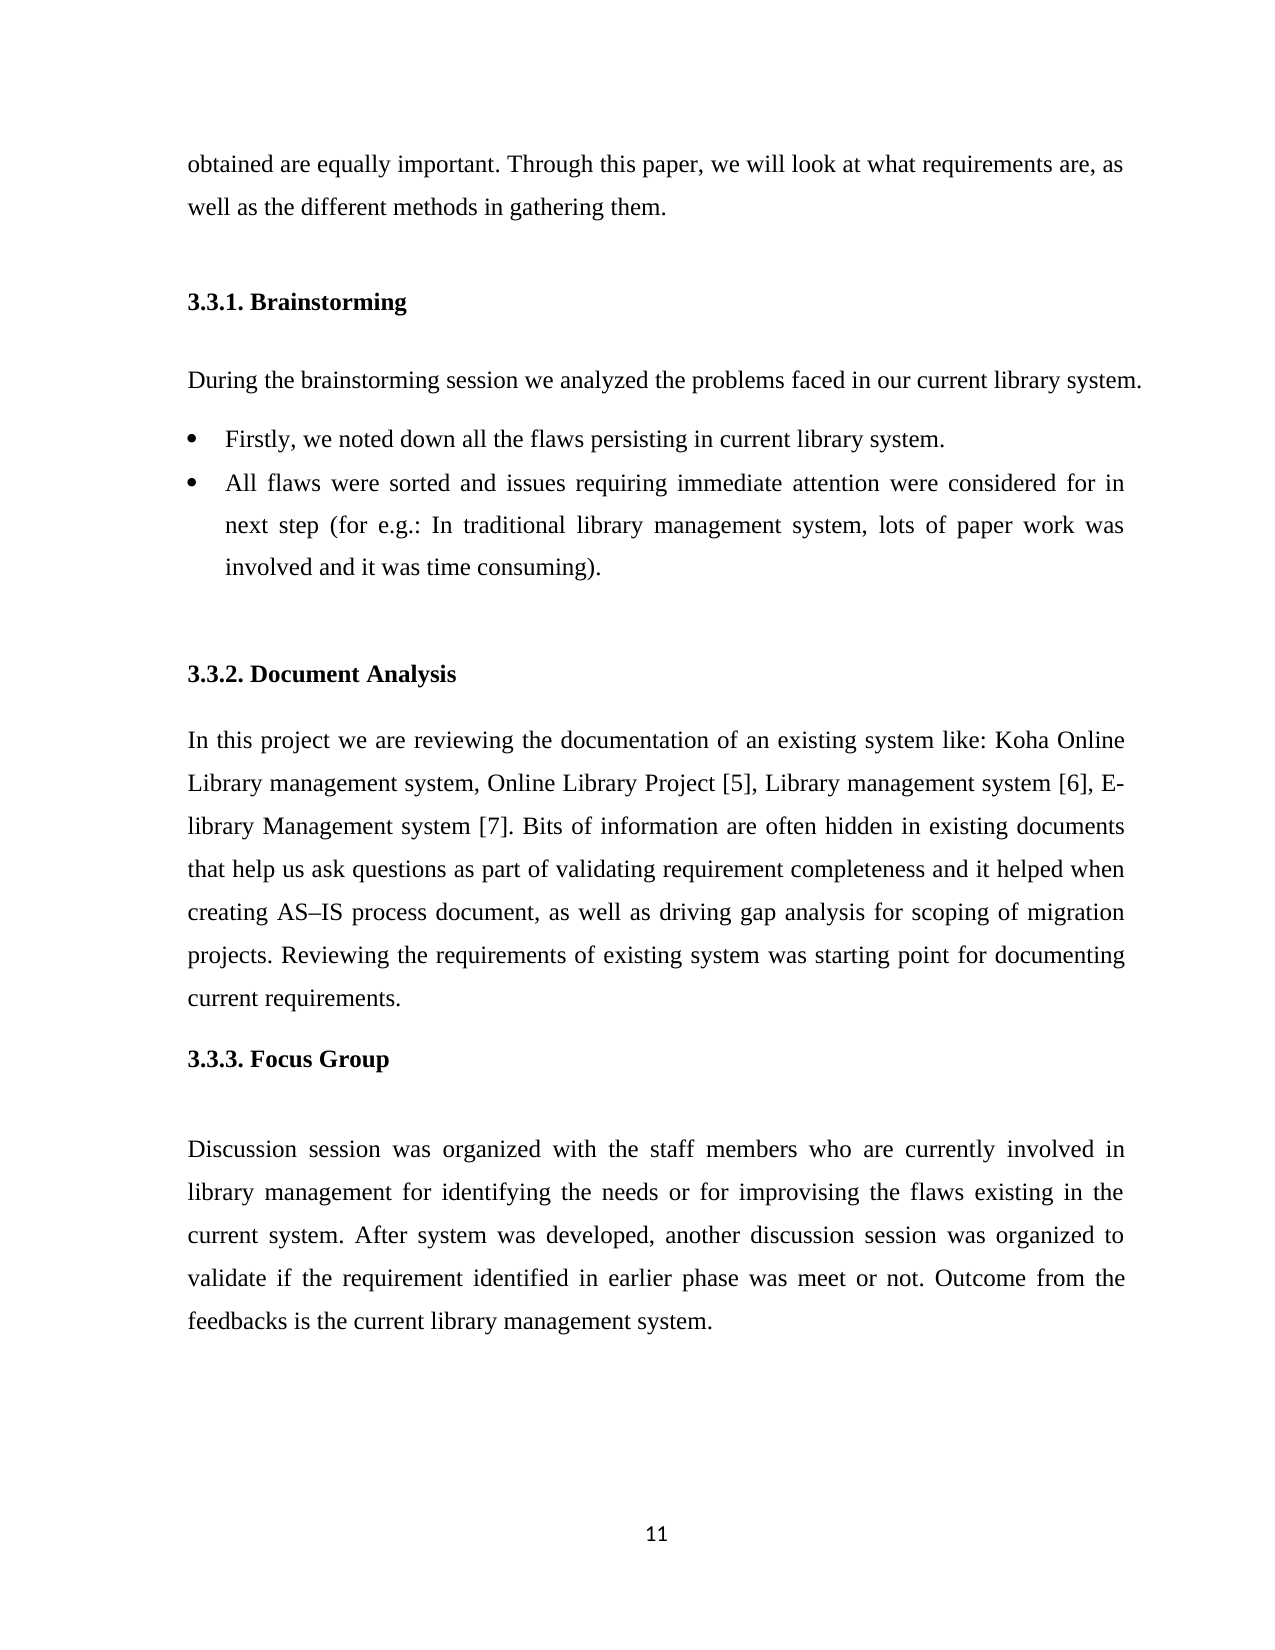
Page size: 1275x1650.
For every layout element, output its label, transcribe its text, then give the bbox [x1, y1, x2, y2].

text Discussion session was organized with the staff members who are currently involved in library management for identifying the needs or for improvising the flaws existing in the current system. After system was developed, another discussion session was organized to validate if the requirement identified in earlier phase was meet or not. Outcome from the feedbacks is the current library management system. [187, 1134, 1125, 1335]
text obtained are equally important. Through this paper, we will look at what requirements are, as well as the different methods in gathering them. [187, 149, 1124, 221]
subtitle Document Analysis [187, 659, 1262, 688]
subtitle Focus Group [187, 1044, 1262, 1072]
list Firstly, we noted down all the flaws persisting in current library system. [187, 424, 1262, 453]
subtitle Brainstorming [187, 287, 1262, 316]
text During the brainstorming session we analyzed the problems faced in our current library system. [187, 365, 1262, 393]
list All flaws were sorted and issues requiring immediate attention were considered for in next step (for e.g.: In traditional library management system, lots of paper work was involved and it was time consuming). [187, 468, 1125, 581]
text In this project we are reviewing the documentation of an existing system like: Koha Online Library management system, Online Library Project [5], Library management system [6], E- library Management system [7]. Bits of information are often hidden in existing documents that help us ask questions as part of validating requirement completeness and it helped when creating AS–IS process document, as well as driving gap analysis for scoping of migration projects. Reviewing the requirements of existing system was starting point for documenting current requirements. [187, 725, 1126, 1012]
